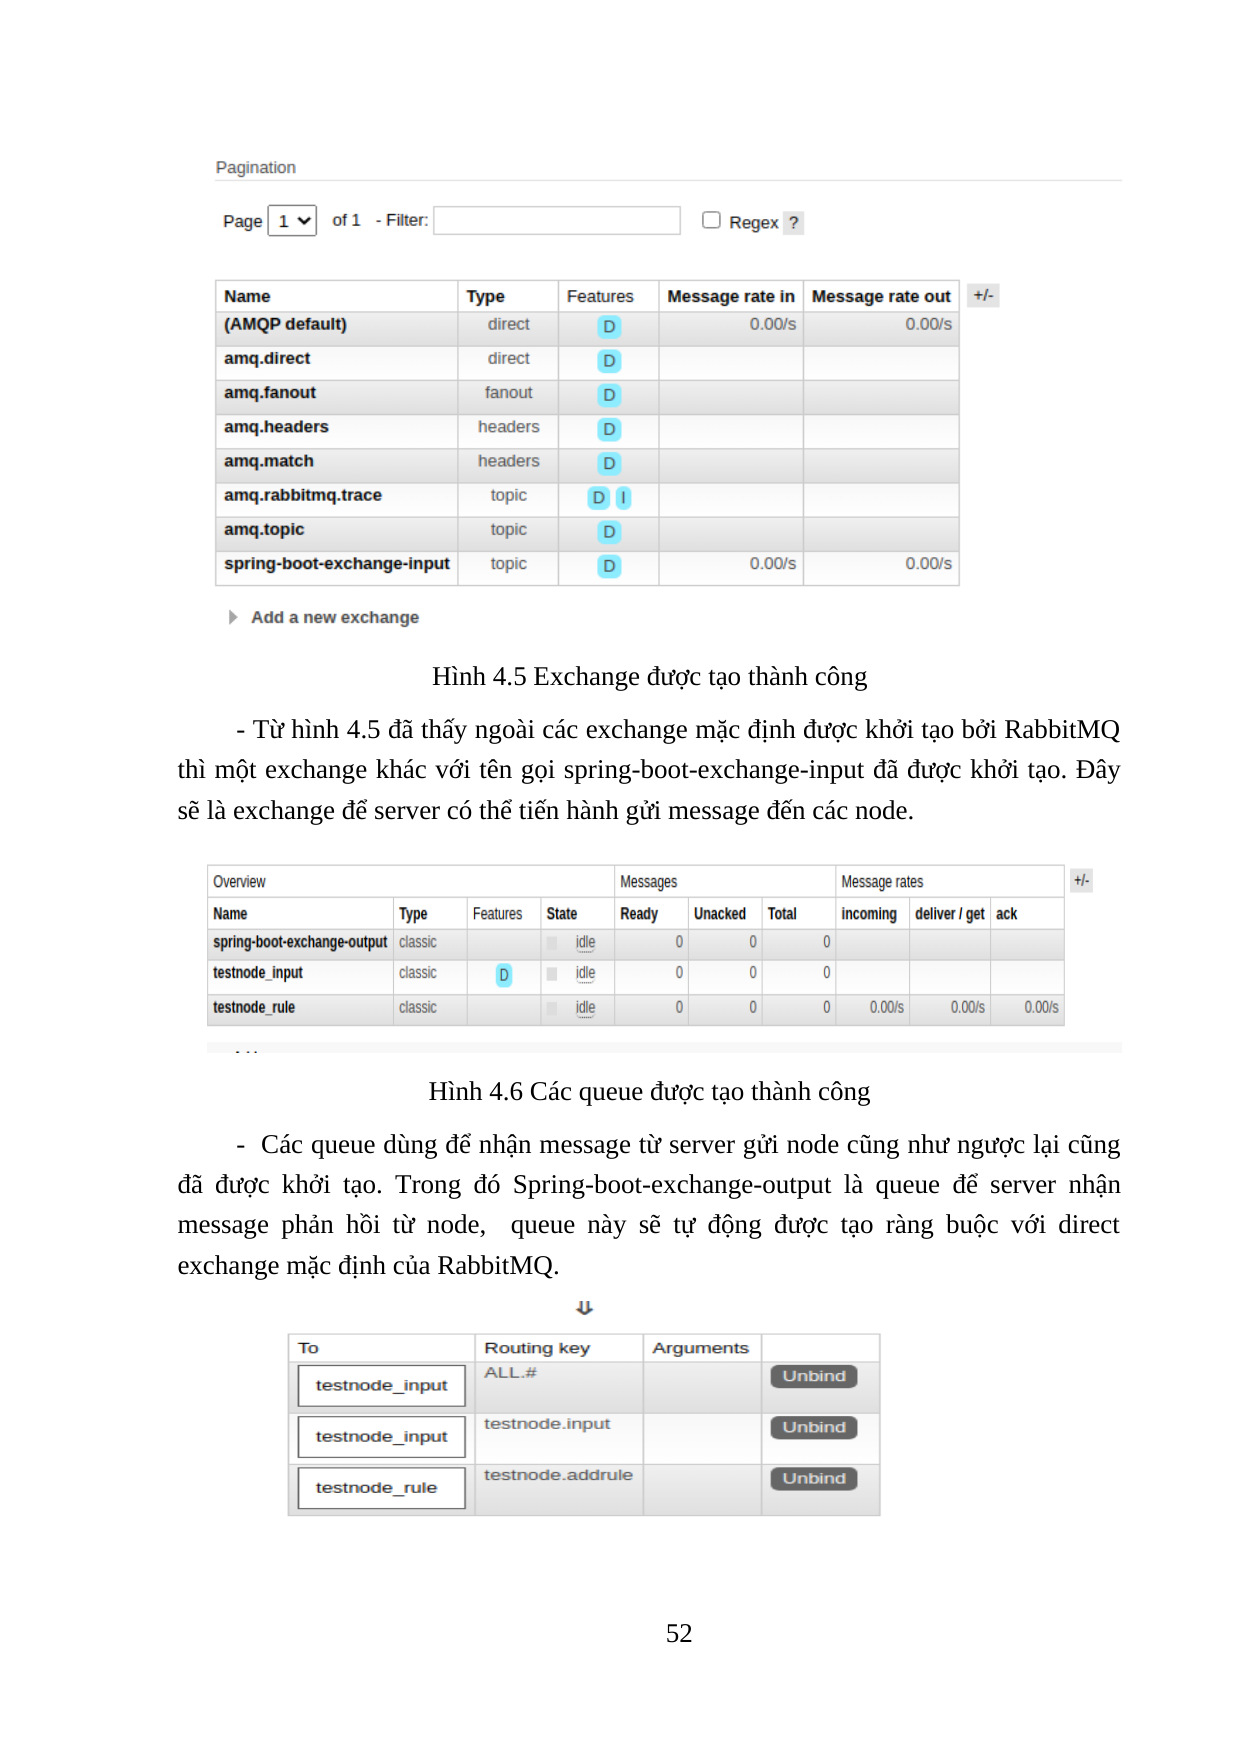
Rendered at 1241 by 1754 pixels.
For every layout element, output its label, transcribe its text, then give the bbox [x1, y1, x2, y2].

picture [177, 846, 1123, 1053]
text Hình 4.5 Exchange được tạo thành công [177, 660, 1122, 691]
picture [248, 1301, 1051, 1543]
text Hình 4.6 Các queue được tạo thành công [177, 1075, 1122, 1106]
text - Các queue dùng để nhận message từ server gửi node cũng như ngược lại cũng đã được khởi tạo. Trong đó Spring-boot-exchange-output là queue để server nhận message phản hồi từ node, queue này sẽ tự động được tạo ràng buộc với direct exchange mặc định của RabbitMQ. [177, 1128, 1122, 1280]
text - Từ hình 4.5 đã thấy ngoài các exchange mặc định được khởi tạo bởi RabbitMQ thì một exchange khác với tên gọi spring-boot-exchange-input đã được khởi tạo. Đây sẽ là exchange để server có thể tiến hành gửi message đến các node. [177, 713, 1122, 825]
picture [177, 147, 1123, 639]
